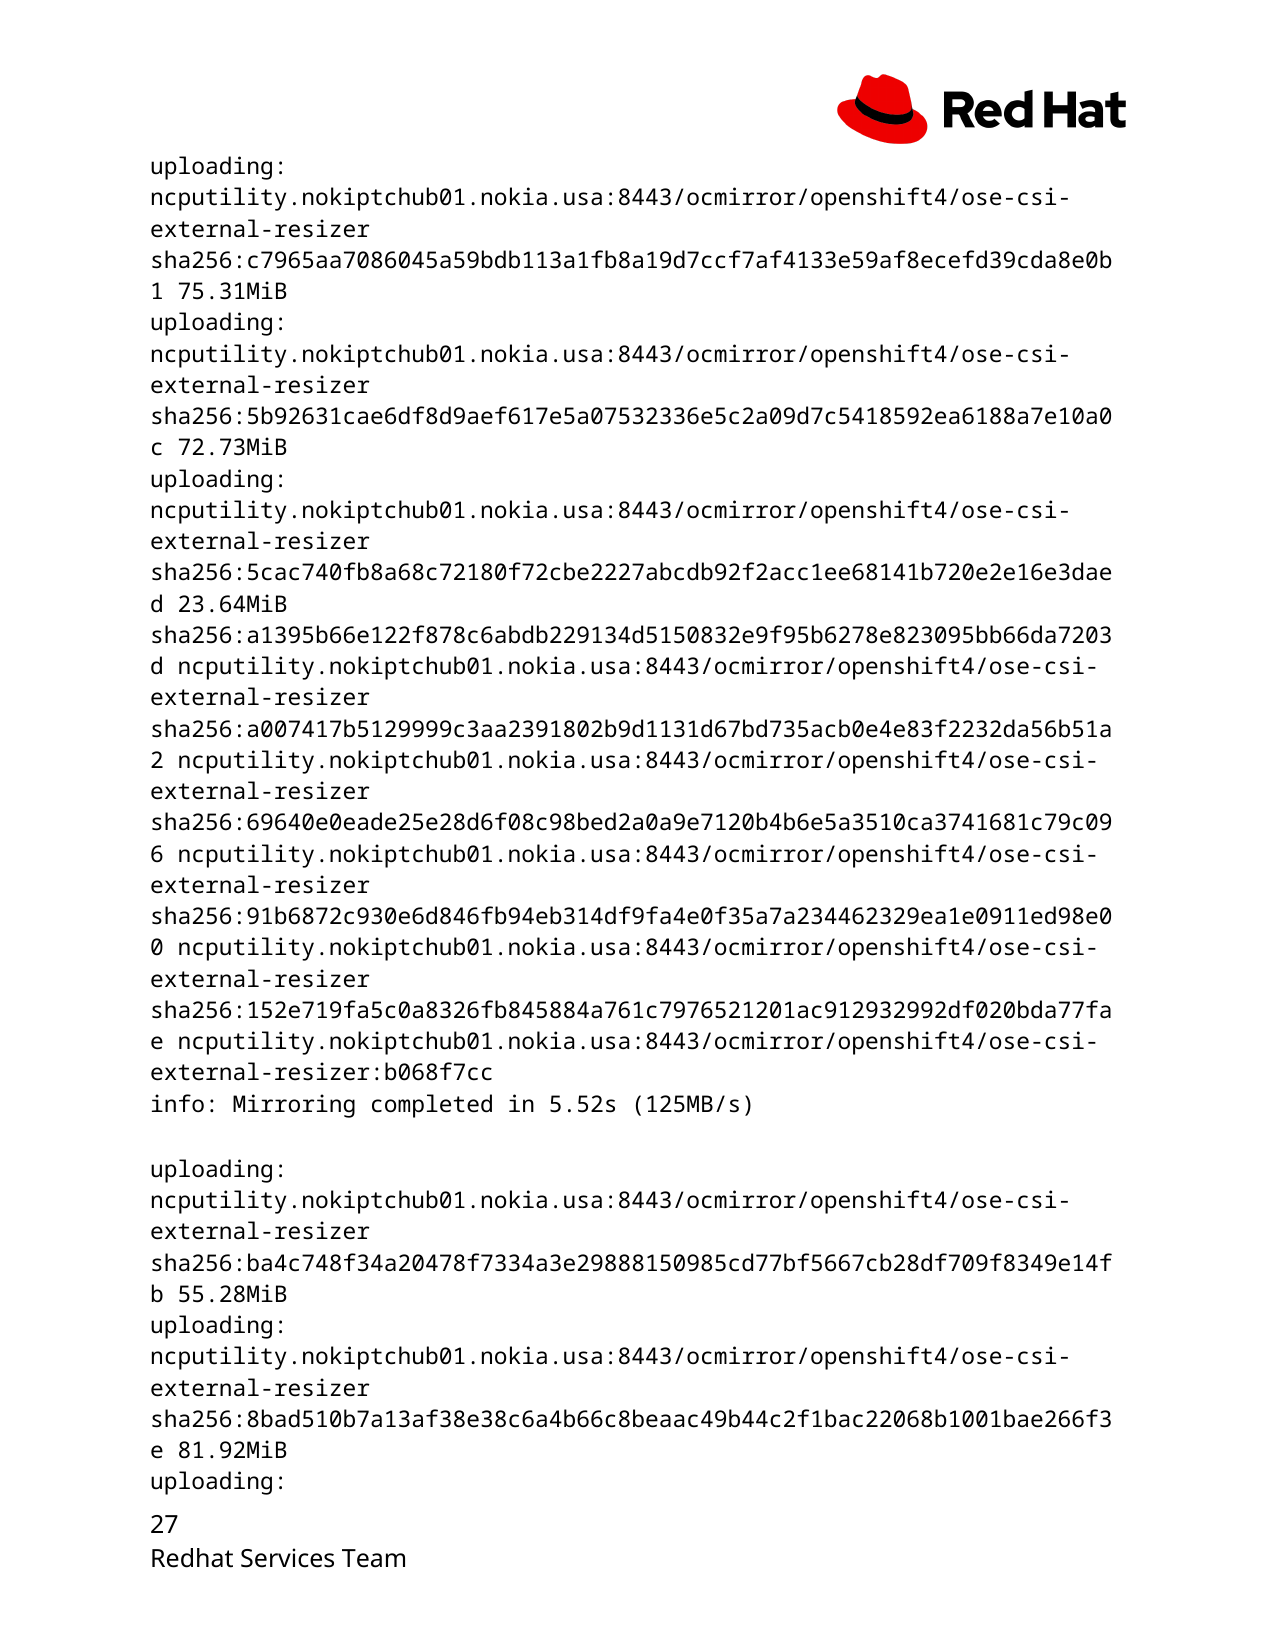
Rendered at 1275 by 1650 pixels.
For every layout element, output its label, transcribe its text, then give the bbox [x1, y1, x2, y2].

picture [837, 74, 1126, 144]
